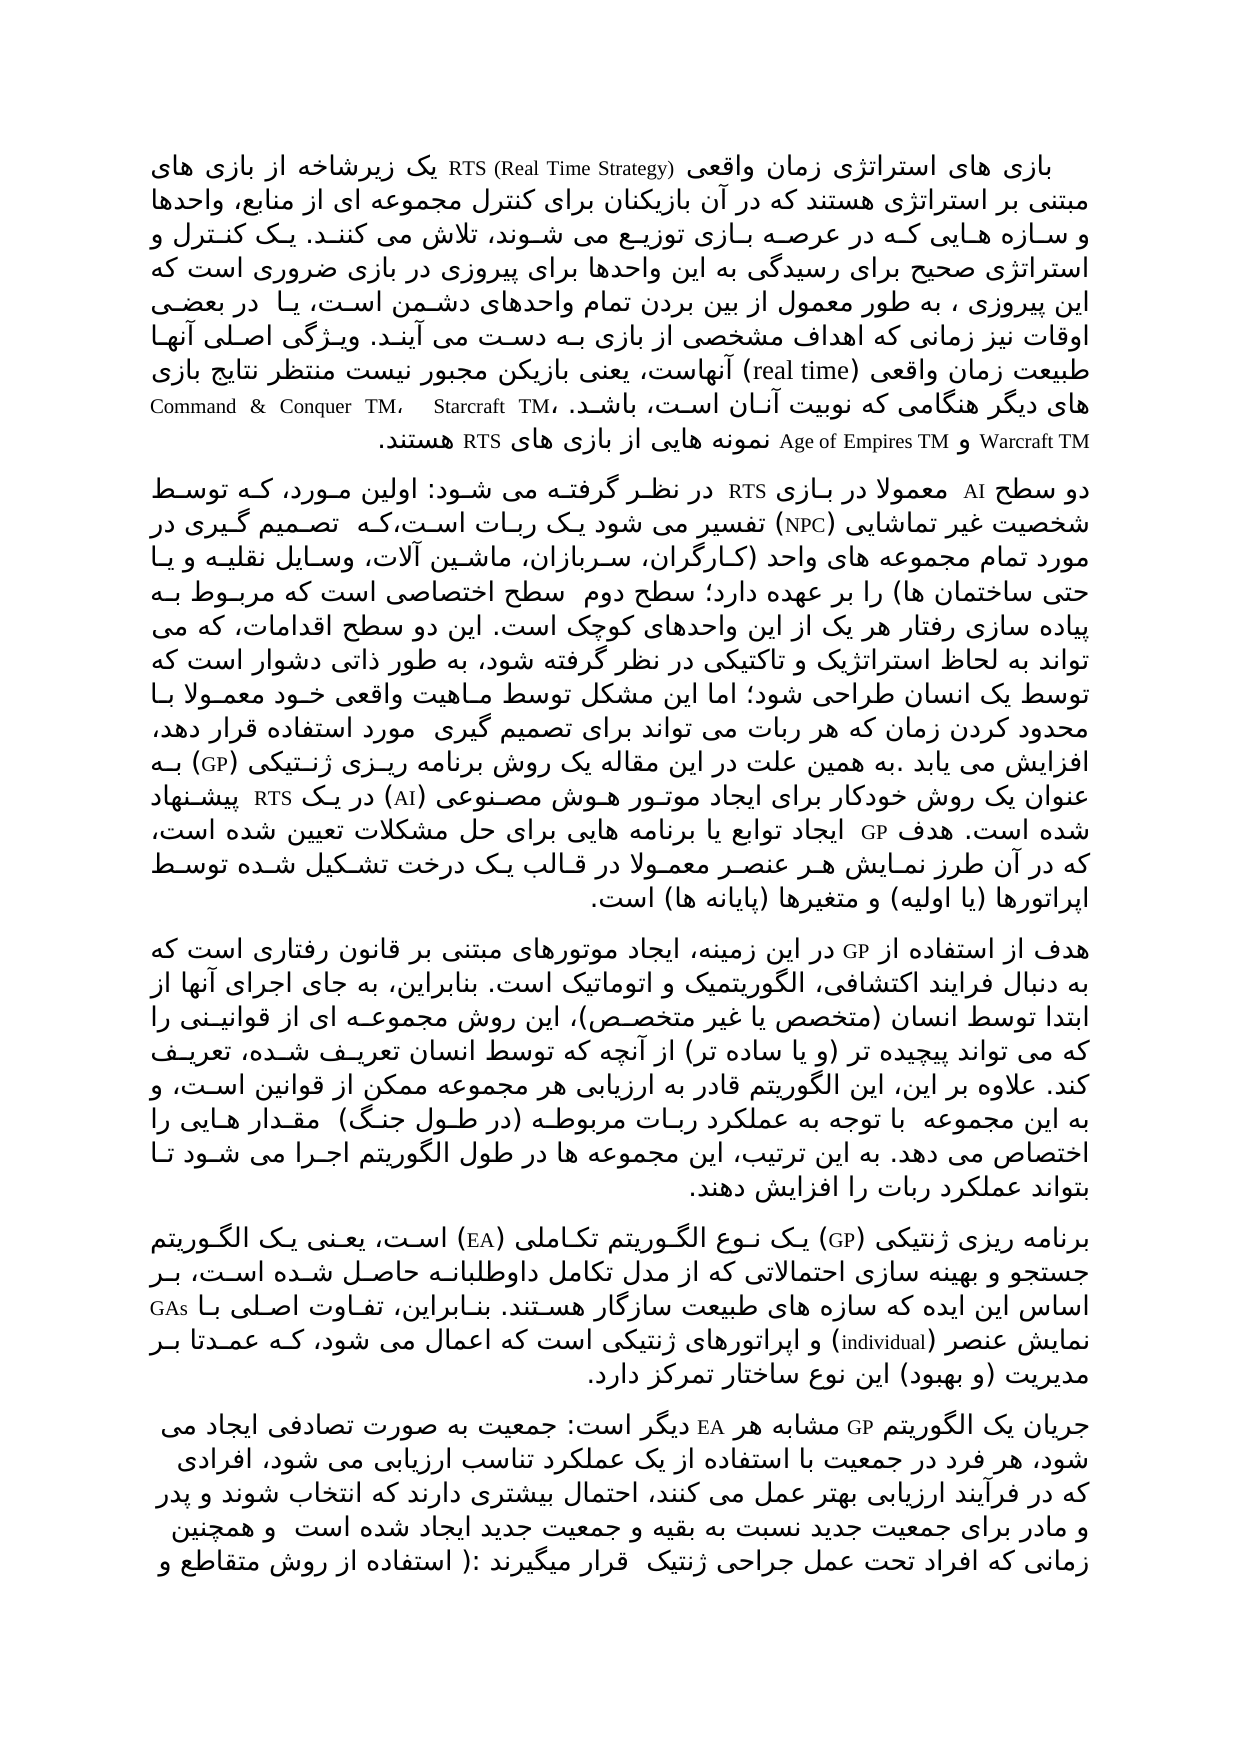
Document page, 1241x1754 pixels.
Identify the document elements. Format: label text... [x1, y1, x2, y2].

text بازی های استراتژی زمان واقعی RTS (Real Time Strategy) یک زیرشاخه از بازی های مبتنی بر استراتژی هستند که در آن بازیکنان برای کنترل مجموعه ای از منابع، واحدها و سازه هایی که در عرصه بازی توزیع می شوند، تلاش می کنند. یک کنترل و استراتژی صحیح برای رسیدگی به این واحدها برای پیروزی در بازی ضروری است که این پیروزی ، به طور معمول از بین بردن تمام واحدهای دشمن است، یا در بعضی اوقات نیز زمانی که اهداف مشخصی از بازی به دست می آیند. ویژگی اصلی آنها طبیعت زمان واقعی (real time) آنهاست، یعنی بازیکن مجبور نیست منتظر نتایج بازی های دیگر هنگامی که نوبیت آنان است، باشد. Command & Conquer TM، Starcraft TM، Warcraft TM و Age of Empires TM نمونه هایی از بازی های RTS هستند. [150, 150, 1090, 454]
text هدف از استفاده از GP در این زمینه، ایجاد موتورهای مبتنی بر قانون رفتاری است که به دنبال فرایند اکتشافی، الگوریتمیک و اتوماتیک است. بنابراین، به جای اجرای آنها از ابتدا توسط انسان (متخصص یا غیر متخصص)، این روش مجموعه ای از قوانینی را که می تواند پیچیده تر (و یا ساده تر) از آنچه که توسط انسان تعریف شده، تعریف کند. علاوه بر این، این الگوریتم قادر به ارزیابی هر مجموعه ممکن از قوانین است، و به این مجموعه با توجه به عملکرد ربات مربوطه (در طول جنگ) مقدار هایی را اختصاص می دهد. به این ترتیب، این مجموعه ها در طول الگوریتم اجرا می شود تا بتواند عملکرد ربات را افزایش دهند. [150, 933, 1090, 1203]
text برنامه ریزی ژنتیکی (GP) یک نوع الگوریتم تکاملی (EA) است، یعنی یک الگوریتم جستجو و بهینه سازی احتمالاتی که از مدل تکامل داوطلبانه حاصل شده است، بر اساس این ایده که سازه های طبیعت سازگار هستند. بنابراین، تفاوت اصلی با GAs نمایش عنصر (individual) و اپراتورهای ژنتیکی است که اعمال می شود، که عمدتا بر مدیریت (و بهبود) این نوع ساختار تمرکز دارد. [150, 1222, 1090, 1390]
text دو سطح AI معمولا در بازی RTS در نظر گرفته می شود: اولین مورد، که توسط شخصیت غیر تماشایی (NPC) تفسیر می شود یک ربات است،که تصمیم گیری در مورد تمام مجموعه های واحد (کارگران، سربازان، ماشین آلات، وسایل نقلیه و یا حتی ساختمان ها) را بر عهده دارد؛ سطح دوم سطح اختصاصی است که مربوط به پیاده سازی رفتار هر یک از این واحدهای کوچک است. این دو سطح اقدامات، که می تواند به لحاظ استراتژیک و تاکتیکی در نظر گرفته شود، به طور ذاتی دشوار است که توسط یک انسان طراحی شود؛ اما این مشکل توسط ماهیت واقعی خود معمولا با محدود کردن زمان که هر ربات می تواند برای تصمیم گیری مورد استفاده قرار دهد، افزایش می یابد .به همین علت در این مقاله یک روش برنامه ریزی ژنتیکی (GP) به عنوان یک روش خودکار برای ایجاد موتور هوش مصنوعی (AI) در یک RTS پیشنهاد شده است. هدف GP ایجاد توابع یا برنامه هایی برای حل مشکلات تعیین شده است، که در آن طرز نمایش هر عنصر معمولا در قالب یک درخت تشکیل شده توسط اپراتورها (یا اولیه) و متغیرها (پایانه ها) است. [150, 474, 1090, 914]
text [150, 1409, 1090, 1577]
